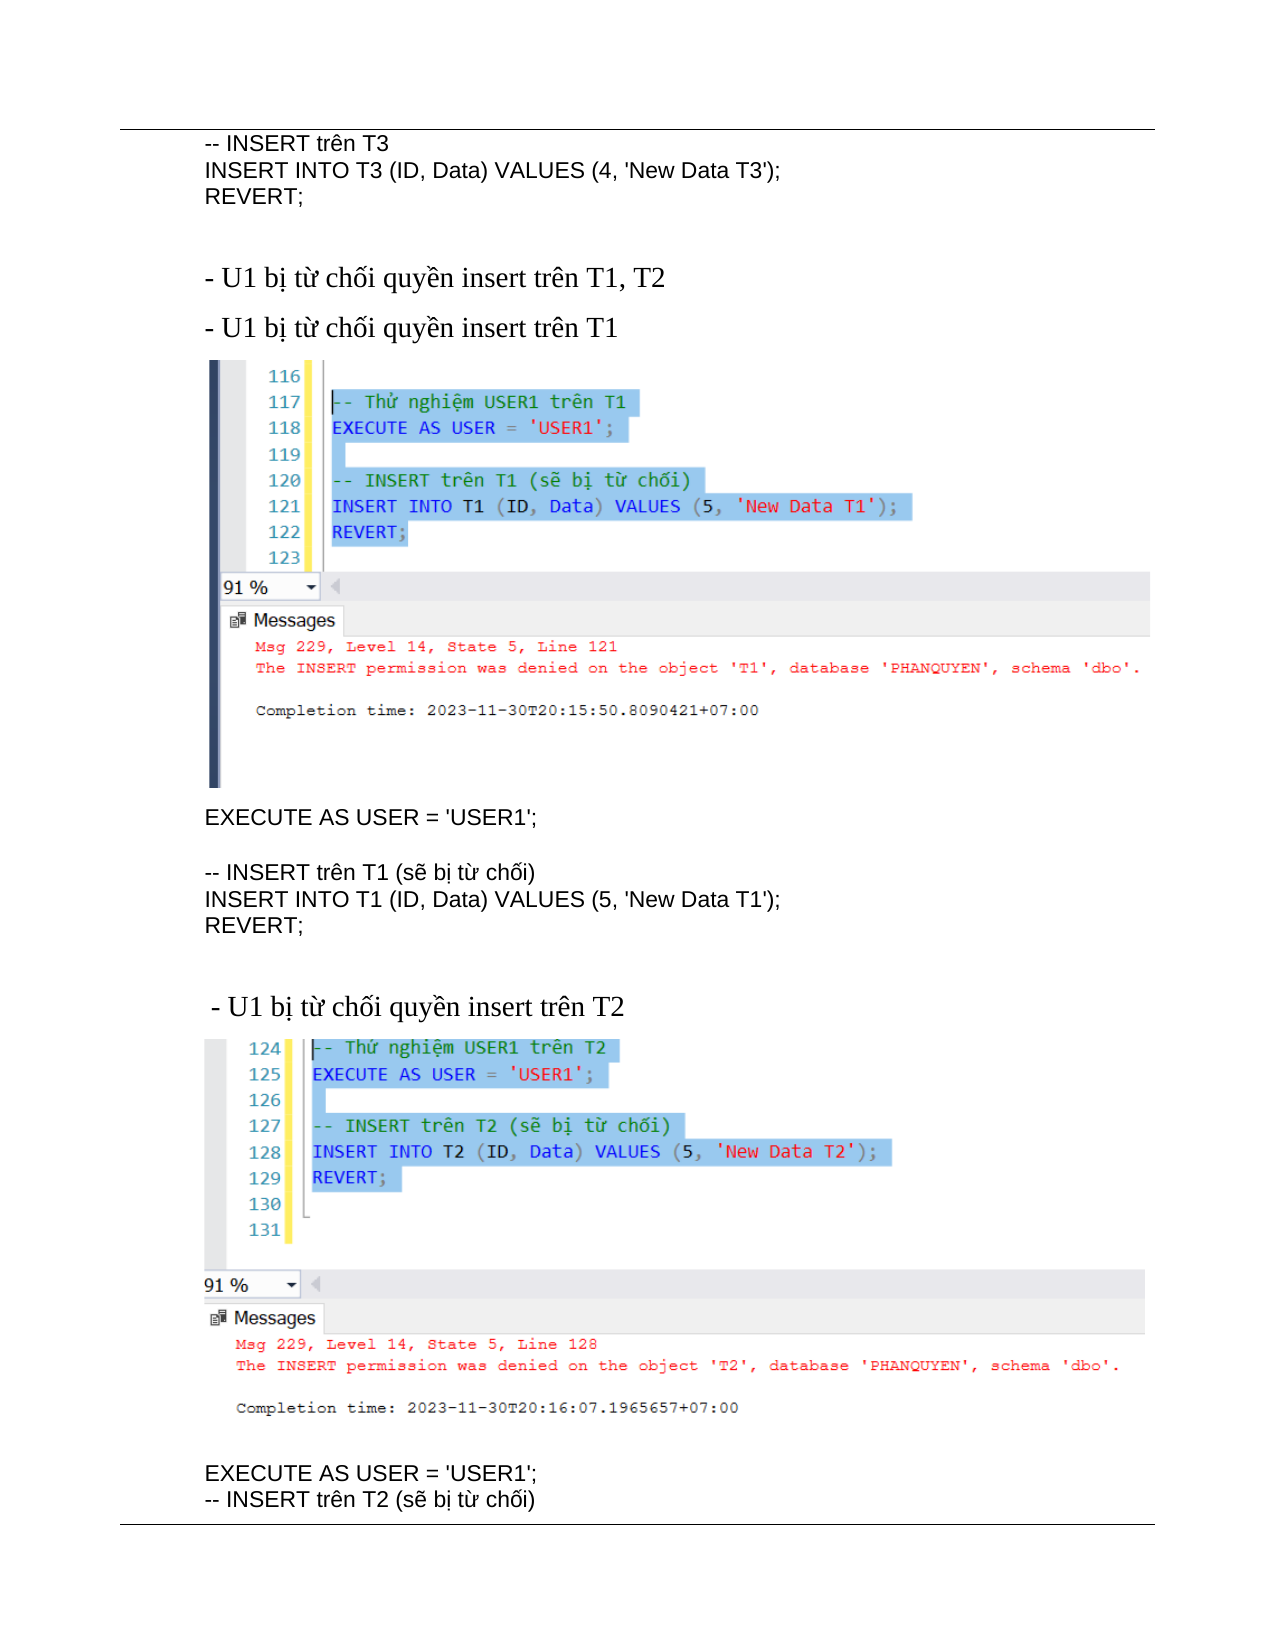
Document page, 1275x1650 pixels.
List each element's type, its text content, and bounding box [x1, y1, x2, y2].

text REVERT; [204, 183, 1155, 209]
text EXECUTE AS USER = 'USER1'; [204, 1460, 1155, 1486]
picture [204, 1039, 1145, 1444]
list - U1 bị từ chối quyền insert trên T1 [204, 310, 1155, 344]
picture [209, 360, 1150, 788]
text -- INSERT trên T3 [204, 130, 1155, 157]
text REVERT; [204, 912, 1155, 938]
list - U1 bị từ chối quyền insert trên T1, T2 [204, 260, 1155, 293]
list - U1 bị từ chối quyền insert trên T2 [204, 989, 1155, 1022]
text -- INSERT trên T1 (sẽ bị từ chối) [204, 859, 1155, 886]
text INSERT INTO T1 (ID, Data) VALUES (5, 'New Data T1'); [204, 886, 1155, 912]
text INSERT INTO T3 (ID, Data) VALUES (4, 'New Data T3'); [204, 157, 1155, 183]
text EXECUTE AS USER = 'USER1'; [204, 804, 1155, 831]
text -- INSERT trên T2 (sẽ bị từ chối) [204, 1486, 1155, 1513]
